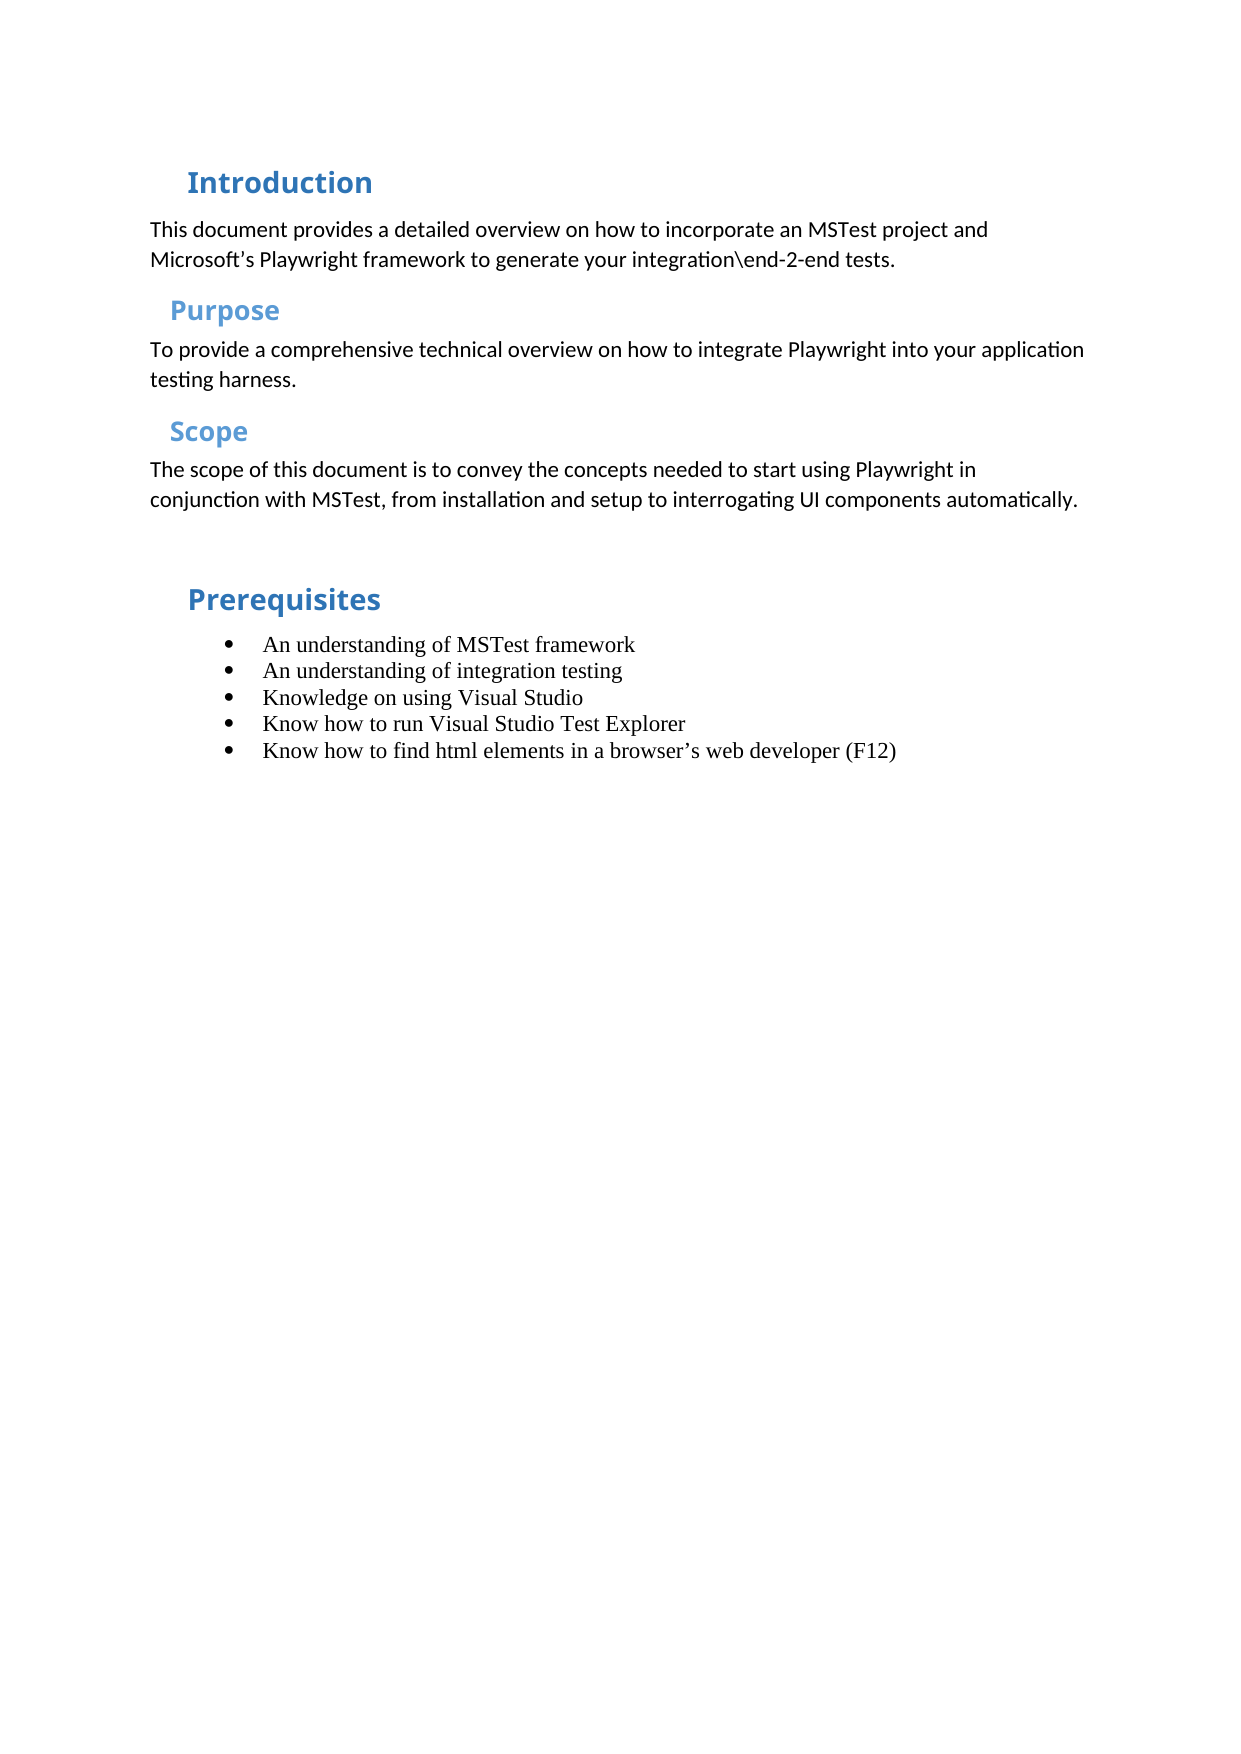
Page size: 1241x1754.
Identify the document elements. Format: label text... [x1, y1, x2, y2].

list Knowledge on using Visual Studio [225, 684, 1090, 710]
list An understanding of MSTest framework [225, 631, 1090, 658]
text To provide a comprehensive technical overview on how to integrate Playwright into your application testing harness. [150, 335, 1090, 393]
text The scope of this document is to convey the concepts needed to start using Playwright in conjunction with MSTest, from installation and setup to interrogating UI components automatically. [150, 455, 1090, 513]
list Know how to find html elements in a browser’s web developer (F12) [225, 737, 1090, 763]
list An understanding of integration testing [225, 658, 1090, 684]
subtitle Prerequisites [187, 579, 1090, 619]
subtitle Scope [169, 412, 1090, 449]
list Know how to run Visual Studio Test Explorer [225, 710, 1090, 737]
text This document provides a detailed overview on how to incorporate an MSTest project and Microsoft’s Playwright framework to generate your integration\end-2-end tests. [150, 215, 1090, 273]
subtitle Purpose [169, 292, 1090, 329]
subtitle Introduction [187, 162, 1090, 202]
